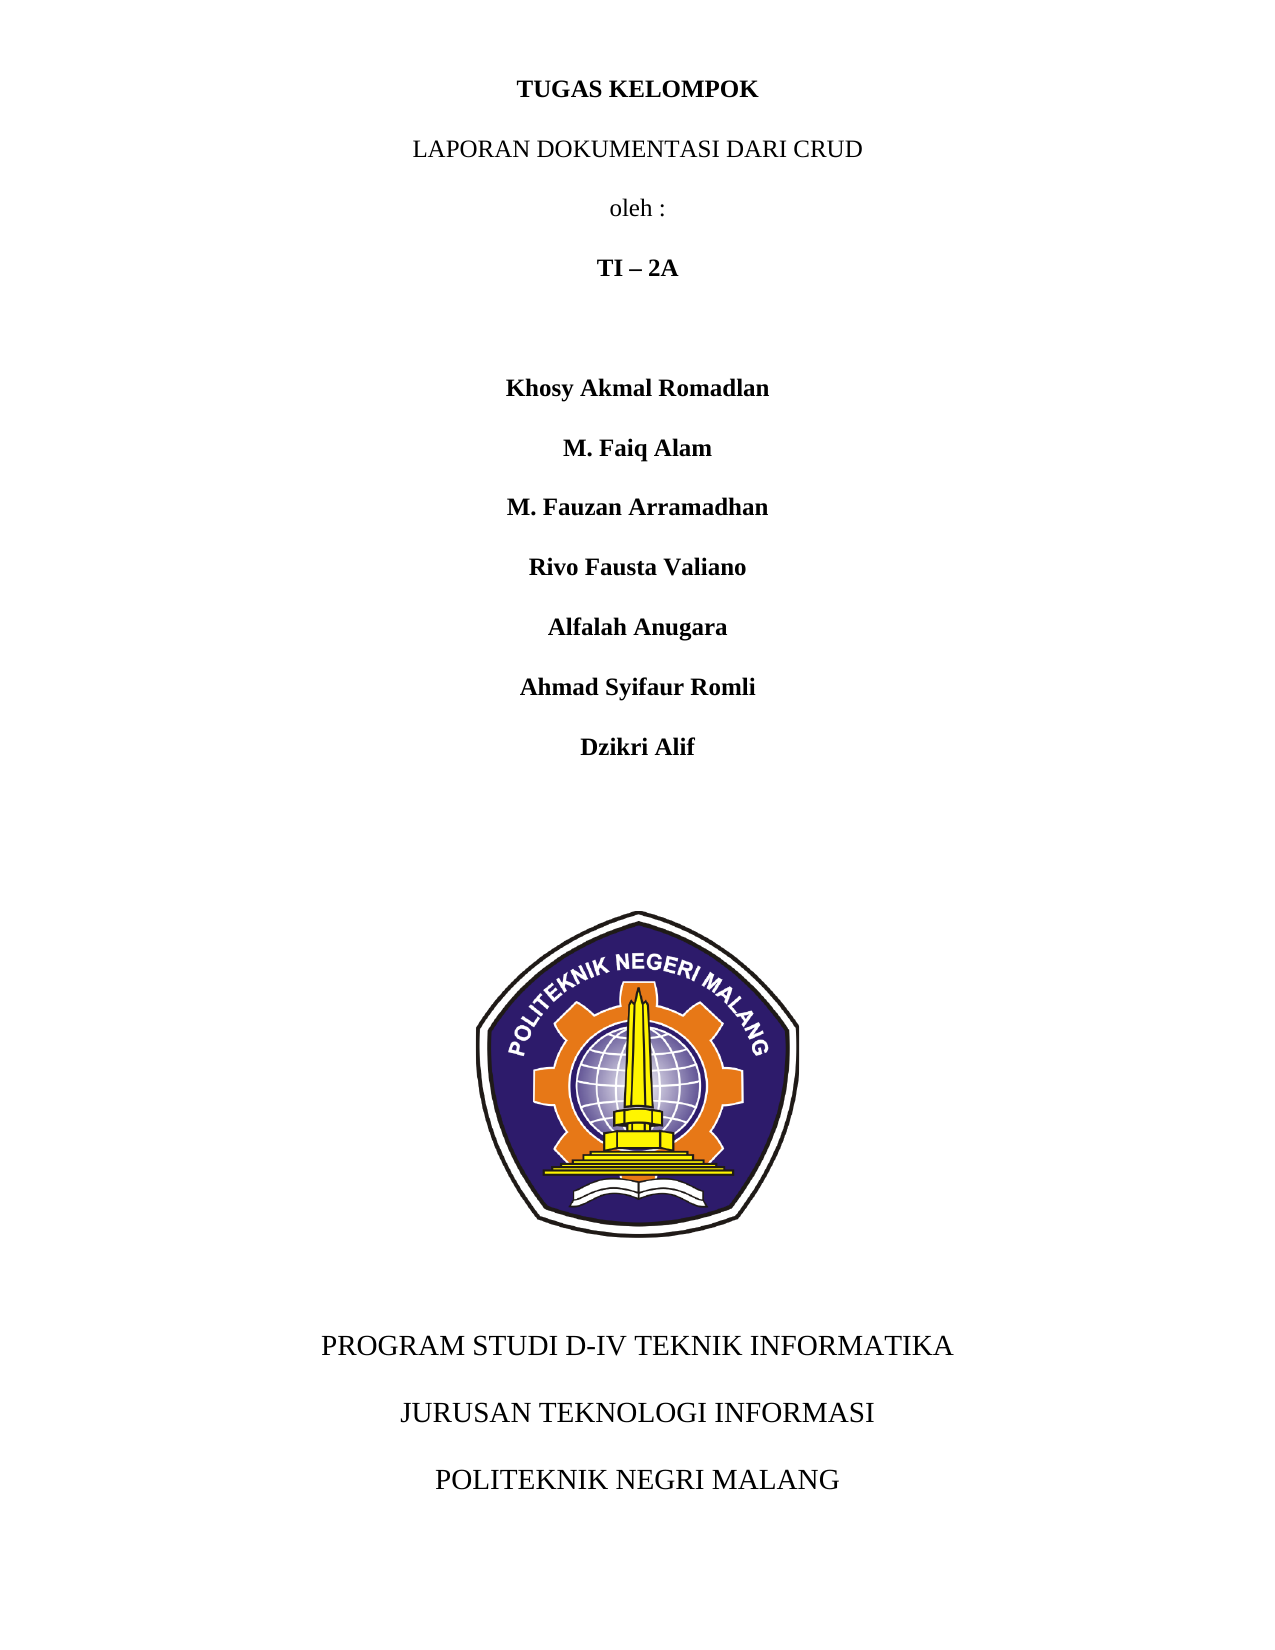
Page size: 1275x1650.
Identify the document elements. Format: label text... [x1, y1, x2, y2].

text M. Fauzan Arramadhan [150, 492, 1125, 521]
text Rivo Fausta Valiano [150, 552, 1125, 581]
text TUGAS KELOMPOK [150, 74, 1125, 103]
text LAPORAN DOKUMENTASI DARI CRUD [150, 134, 1125, 162]
text M. Faiq Alam [150, 433, 1125, 461]
text POLITEKNIK NEGRI MALANG [150, 1462, 1125, 1495]
text Ahmad Syifaur Romli [150, 672, 1125, 701]
text Dzikri Alif [150, 732, 1125, 760]
text Khosy Akmal Romadlan [150, 373, 1125, 402]
text JURUSAN TEKNOLOGI INFORMASI [150, 1395, 1125, 1428]
picture [475, 911, 800, 1238]
text TI – 2A [150, 253, 1125, 282]
text Alfalah Anugara [150, 612, 1125, 641]
text oleh : [150, 193, 1125, 222]
text PROGRAM STUDI D-IV TEKNIK INFORMATIKA [150, 1328, 1125, 1361]
